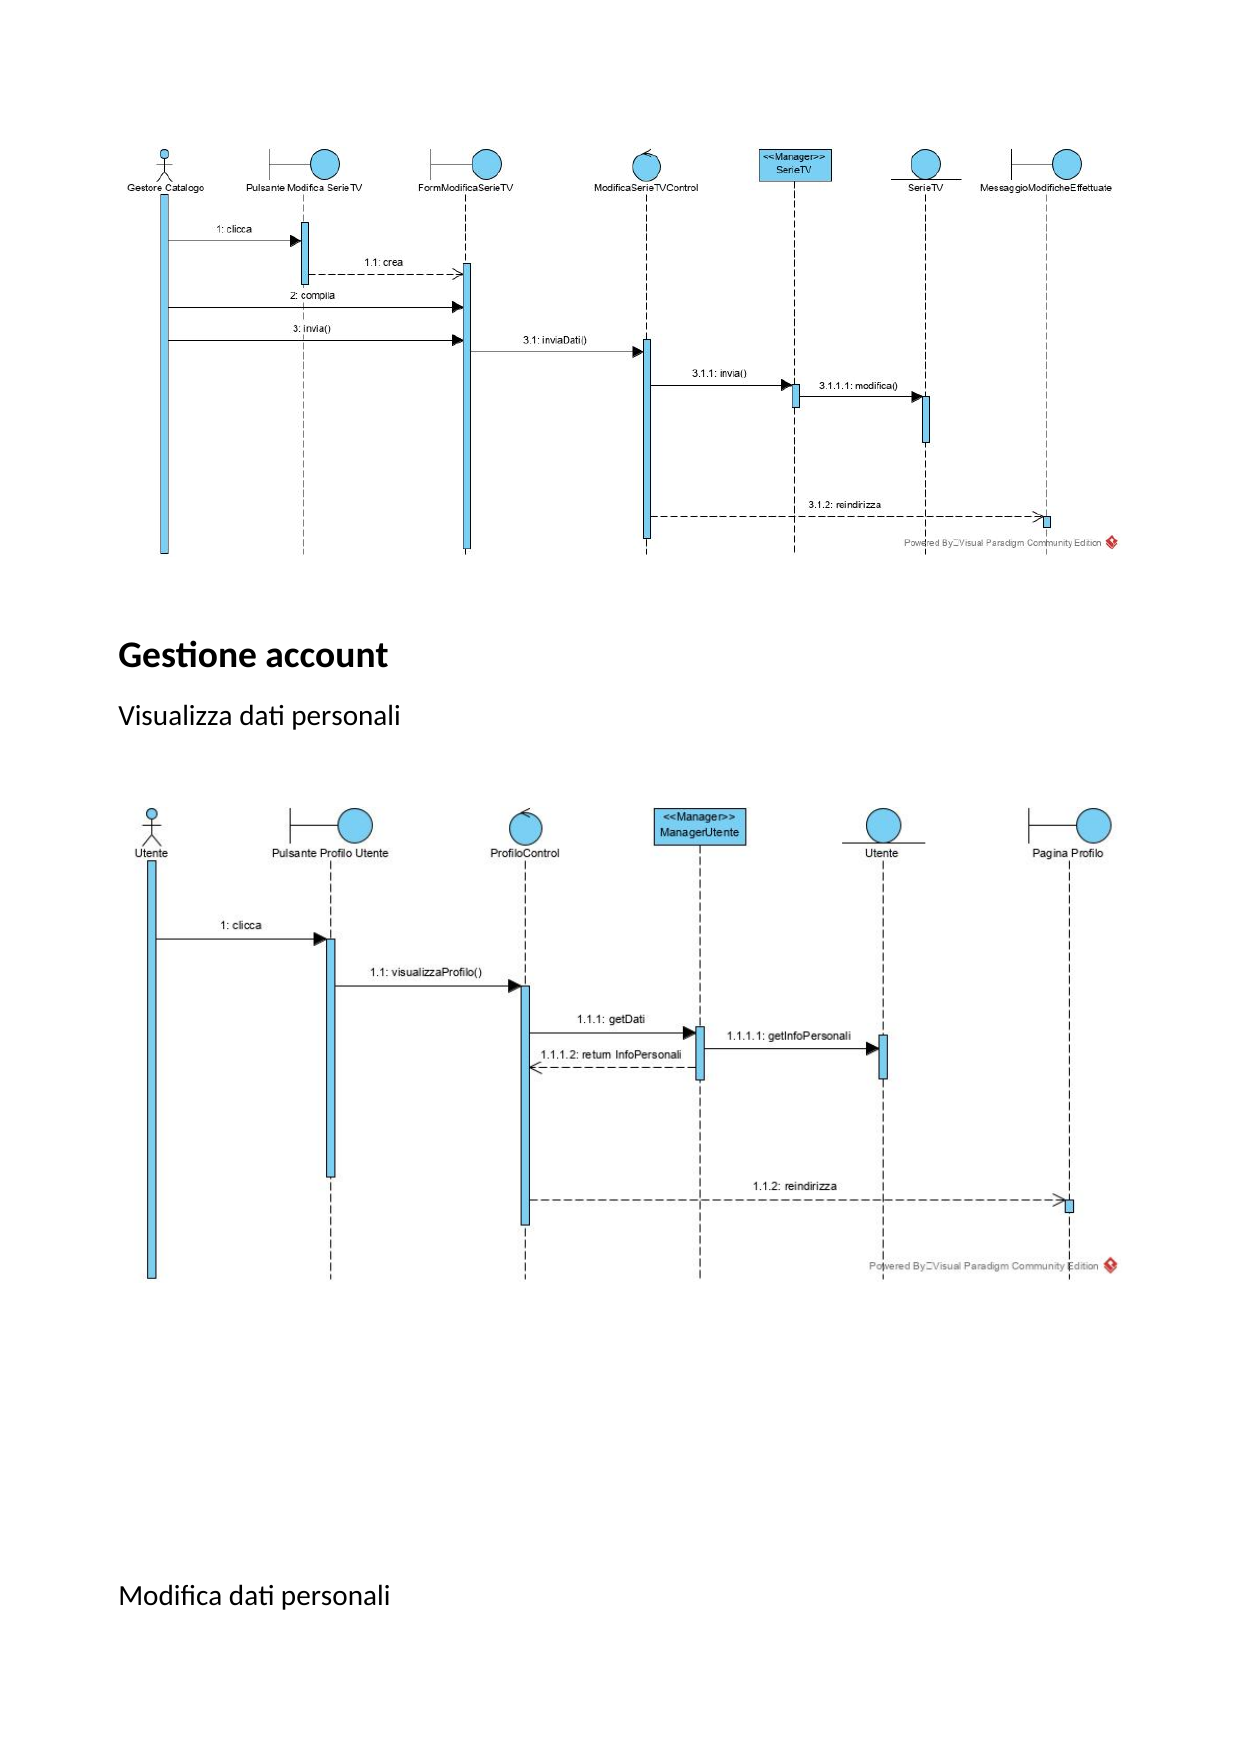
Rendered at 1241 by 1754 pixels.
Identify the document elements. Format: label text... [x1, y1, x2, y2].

text Modifica dati personali [118, 1577, 1122, 1612]
text Gestione account [118, 631, 1122, 676]
picture [118, 807, 1123, 1283]
picture [118, 147, 1122, 557]
text Visualizza dati personali [118, 697, 1122, 732]
